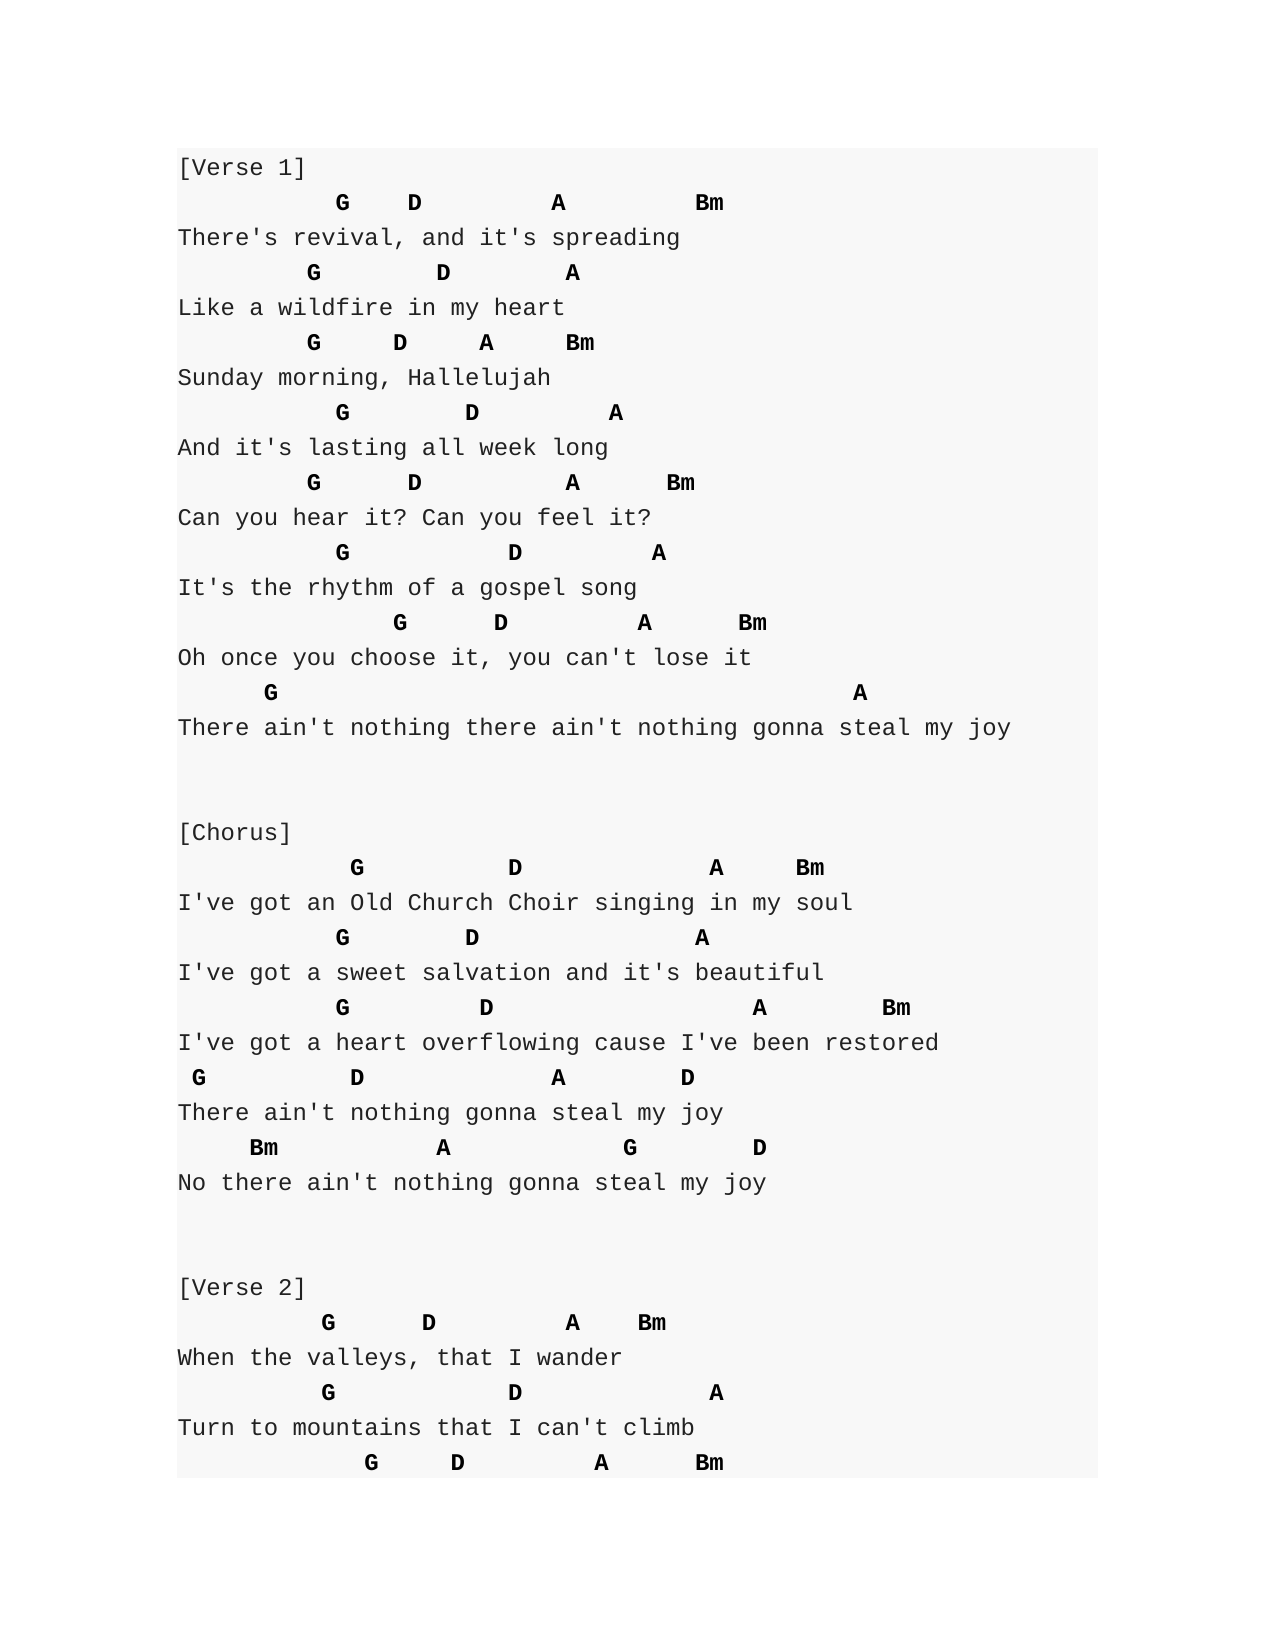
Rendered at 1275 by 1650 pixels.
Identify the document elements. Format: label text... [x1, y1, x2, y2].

text G D A Bm [177, 463, 1098, 498]
text [Chorus] [177, 813, 1098, 848]
text I've got a heart overflowing cause I've been restored [177, 1023, 1098, 1058]
text Sunday morning, Hallelujah [177, 358, 1098, 393]
text I've got an Old Church Choir singing in my soul [177, 883, 1098, 918]
text G D A [177, 393, 1098, 428]
text G D A D [177, 1058, 1098, 1093]
text There ain't nothing there ain't nothing gonna steal my joy [177, 708, 1098, 743]
text Bm A G D [177, 1128, 1098, 1163]
text [Verse 2] [177, 1268, 1098, 1303]
text I've got a sweet salvation and it's beautiful [177, 953, 1098, 988]
text G D A [177, 1373, 1098, 1408]
text G D A [177, 918, 1098, 953]
text When the valleys, that I wander [177, 1338, 1098, 1373]
text G D A [177, 533, 1098, 568]
text And it's lasting all week long [177, 428, 1098, 463]
text G D A Bm [177, 848, 1098, 883]
text There's revival, and it's spreading [177, 218, 1098, 253]
text G D A Bm [177, 323, 1098, 358]
text G D A Bm [177, 603, 1098, 638]
text G D A Bm [177, 988, 1098, 1023]
text No there ain't nothing gonna steal my joy [177, 1163, 1098, 1198]
text G D A Bm [177, 1303, 1098, 1338]
text Oh once you choose it, you can't lose it [177, 638, 1098, 673]
text There ain't nothing gonna steal my joy [177, 1093, 1098, 1128]
text G D A Bm [177, 1443, 1098, 1478]
text G D A [177, 253, 1098, 288]
text Turn to mountains that I can't climb [177, 1408, 1098, 1443]
text [Verse 1] [177, 148, 1098, 183]
text Like a wildfire in my heart [177, 288, 1098, 323]
text It's the rhythm of a gospel song [177, 568, 1098, 603]
text G D A Bm [177, 183, 1098, 218]
text Can you hear it? Can you feel it? [177, 498, 1098, 533]
text G A [177, 673, 1098, 708]
